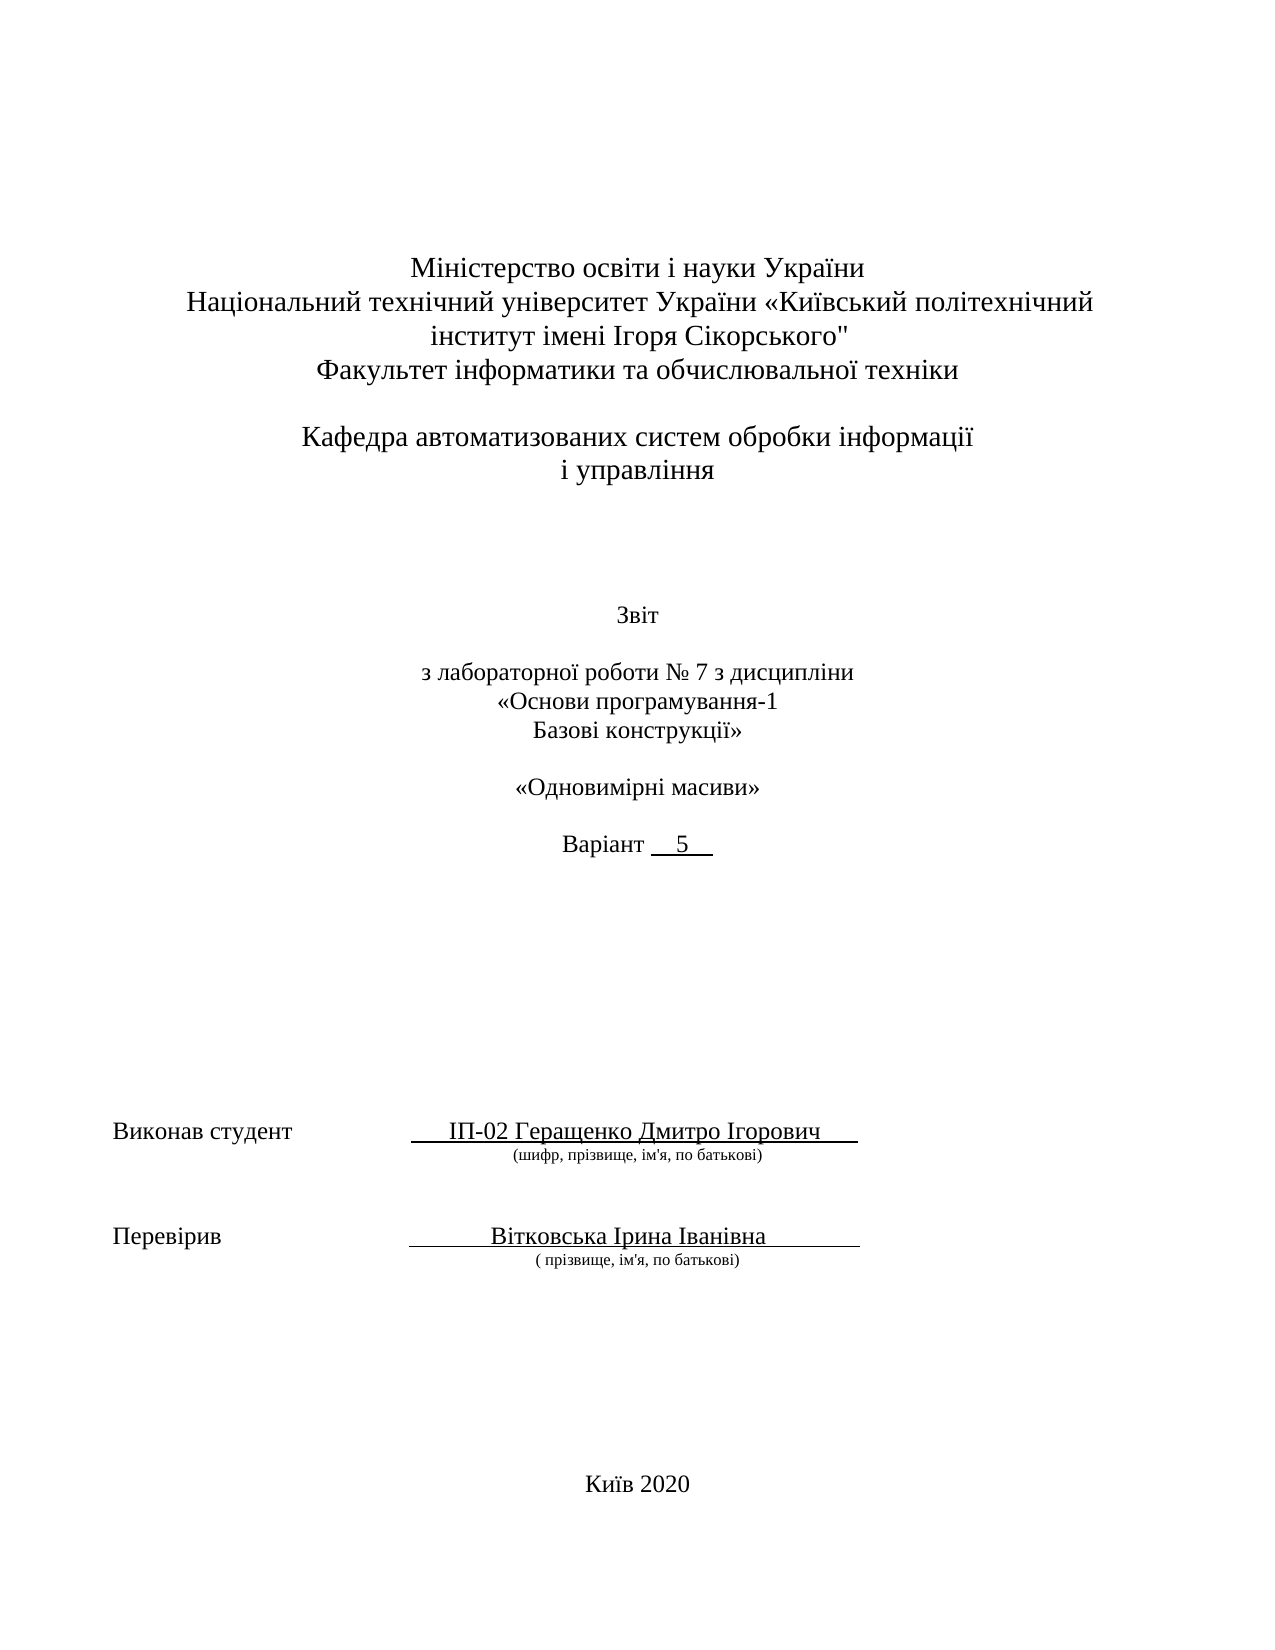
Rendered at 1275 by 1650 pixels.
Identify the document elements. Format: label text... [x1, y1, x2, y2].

text Міністерство освіти і науки України [112, 251, 1162, 284]
text і управління [112, 452, 1162, 486]
text Звіт [112, 600, 1162, 629]
text Варіант 5 [112, 829, 1162, 858]
text Базові конструкції» [112, 715, 1162, 744]
text Виконав студент ІП-02 Геращенко Дмитро Ігорович [112, 1116, 1162, 1145]
text ( прізвище, ім'я, по батькові) [112, 1249, 1162, 1269]
text Факультет інформатики та обчислювальної техніки [112, 352, 1162, 386]
text «Основи програмування-1 [112, 686, 1162, 715]
text Київ 2020 [112, 1469, 1162, 1497]
text «Одновимірні масиви» [112, 772, 1162, 801]
text (шифр, прізвище, ім'я, по батькові) [112, 1145, 1162, 1164]
text Національний технічний університет України «Київський політехнічний інститут імені Ігоря Сікорського" [147, 284, 1132, 351]
text з лабораторної роботи № 7 з дисципліни [112, 657, 1162, 686]
text Перевірив Вітковська Ірина Іванівна [112, 1221, 1162, 1249]
text Кафедра автоматизованих систем обробки інформації [112, 419, 1162, 452]
